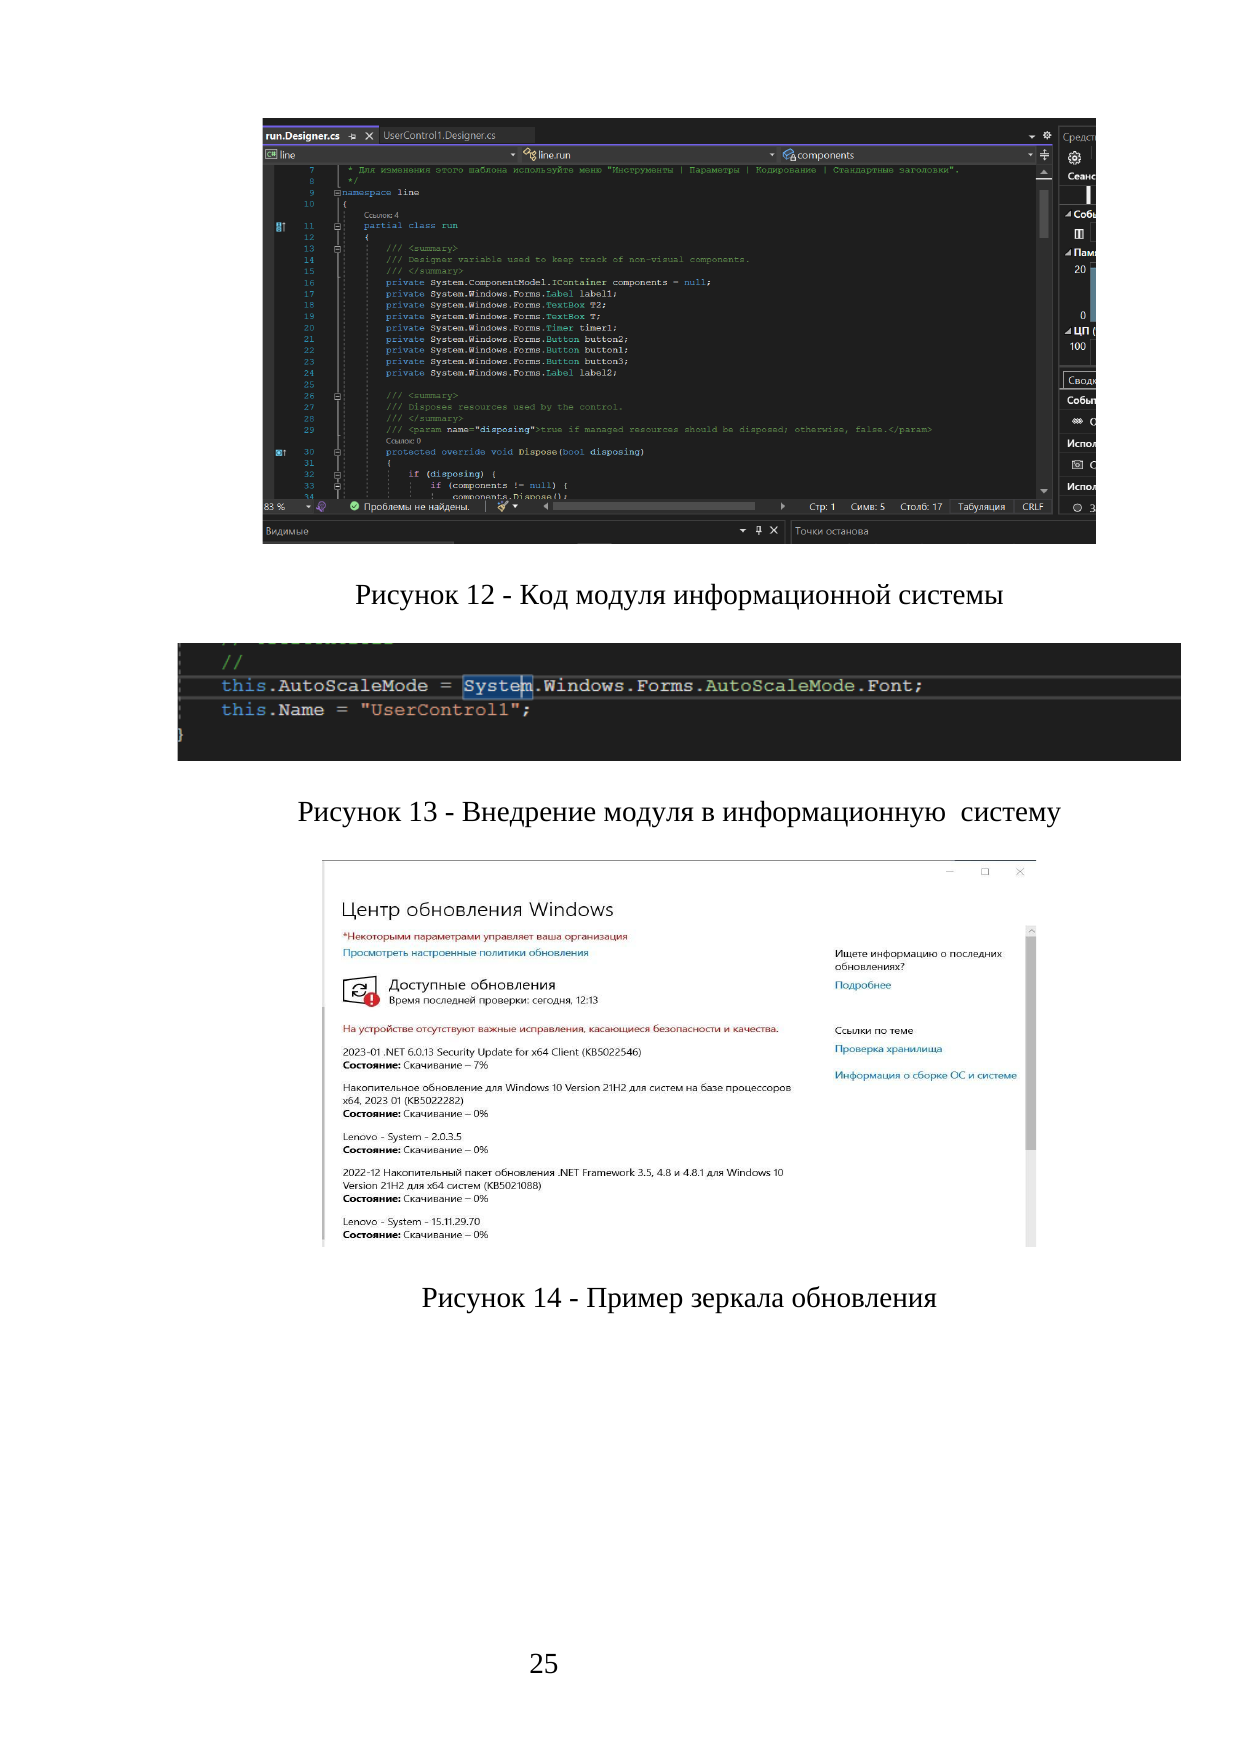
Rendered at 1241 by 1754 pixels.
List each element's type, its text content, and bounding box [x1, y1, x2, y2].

picture [322, 860, 1037, 1247]
text Рисунок 12 - Код модуля информационной системы [177, 577, 1181, 610]
text Рисунок 13 - Внедрение модуля в информационную систему [177, 794, 1181, 827]
picture [262, 118, 1096, 544]
picture [177, 643, 1181, 761]
text Рисунок 14 - Пример зеркала обновления [177, 1280, 1181, 1314]
